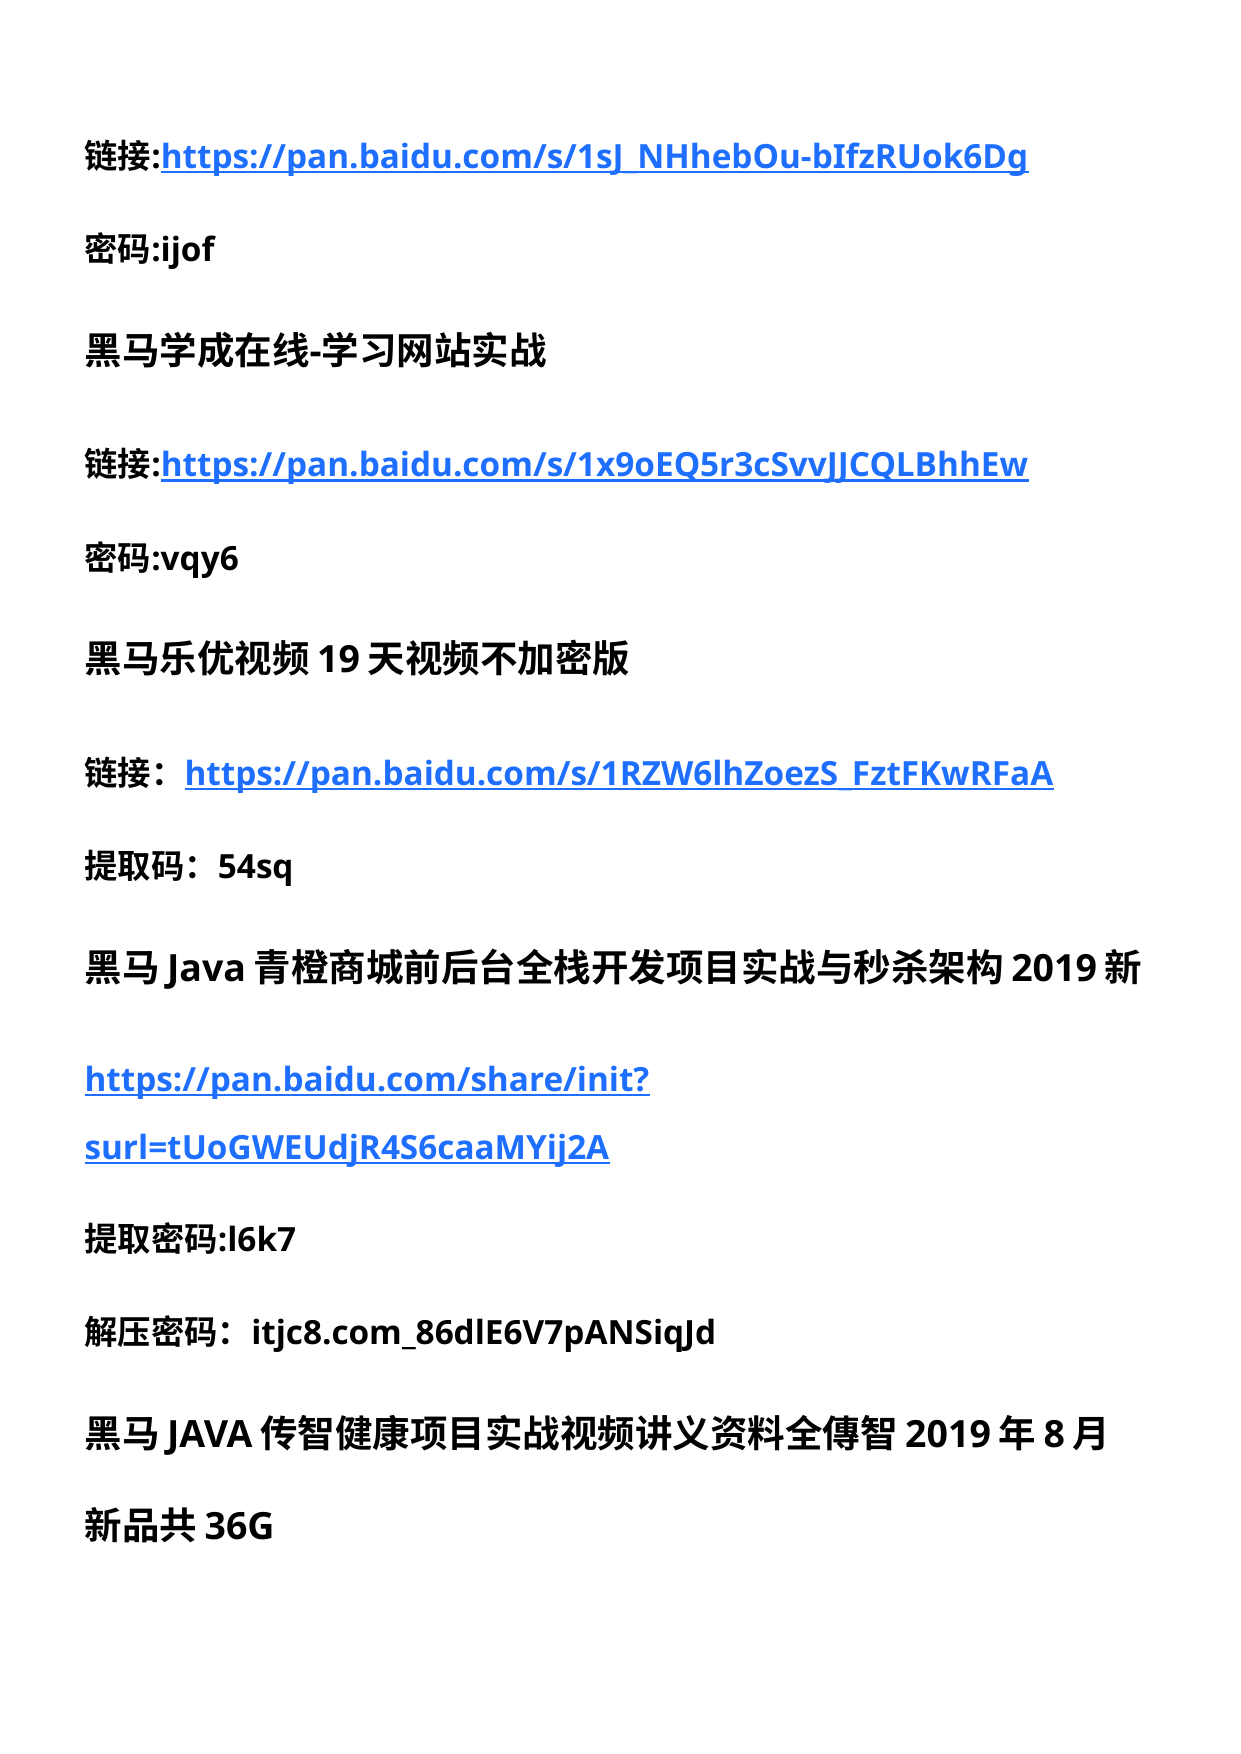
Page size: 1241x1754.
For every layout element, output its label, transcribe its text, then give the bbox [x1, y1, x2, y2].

subtitle 提取密码:l6k7 [84, 1212, 1146, 1261]
subtitle 黑马Java青橙商城前后台全栈开发项目实战与秒杀架构2019新 [84, 938, 1146, 992]
subtitle https://pan.baidu.com/share/init?surl=tUoGWEUdjR4S6caaMYij2A [84, 1055, 1146, 1169]
subtitle 黑马学成在线-学习网站实战 [84, 321, 1146, 375]
subtitle 解压密码：itjc8.com_86dlE6V7pANSiqJd [84, 1306, 1146, 1354]
subtitle 密码:vqy6 [84, 532, 1146, 580]
subtitle 黑马JAVA传智健康项目实战视频讲义资料全傳智2019年8月新品共36G [84, 1403, 1146, 1550]
subtitle 提取码：54sq [84, 840, 1146, 889]
subtitle 链接:https://pan.baidu.com/s/1x9oEQ5r3cSvvJJCQLBhhEw [84, 438, 1146, 487]
subtitle 链接:https://pan.baidu.com/s/1sJ_NHhebOu-bIfzRUok6Dg [84, 129, 1146, 178]
subtitle 链接：https://pan.baidu.com/s/1RZW6lhZoezS_FztFKwRFaA [84, 747, 1146, 795]
subtitle 密码:ijof [84, 223, 1146, 271]
subtitle 黑马乐优视频19天视频不加密版 [84, 629, 1146, 684]
